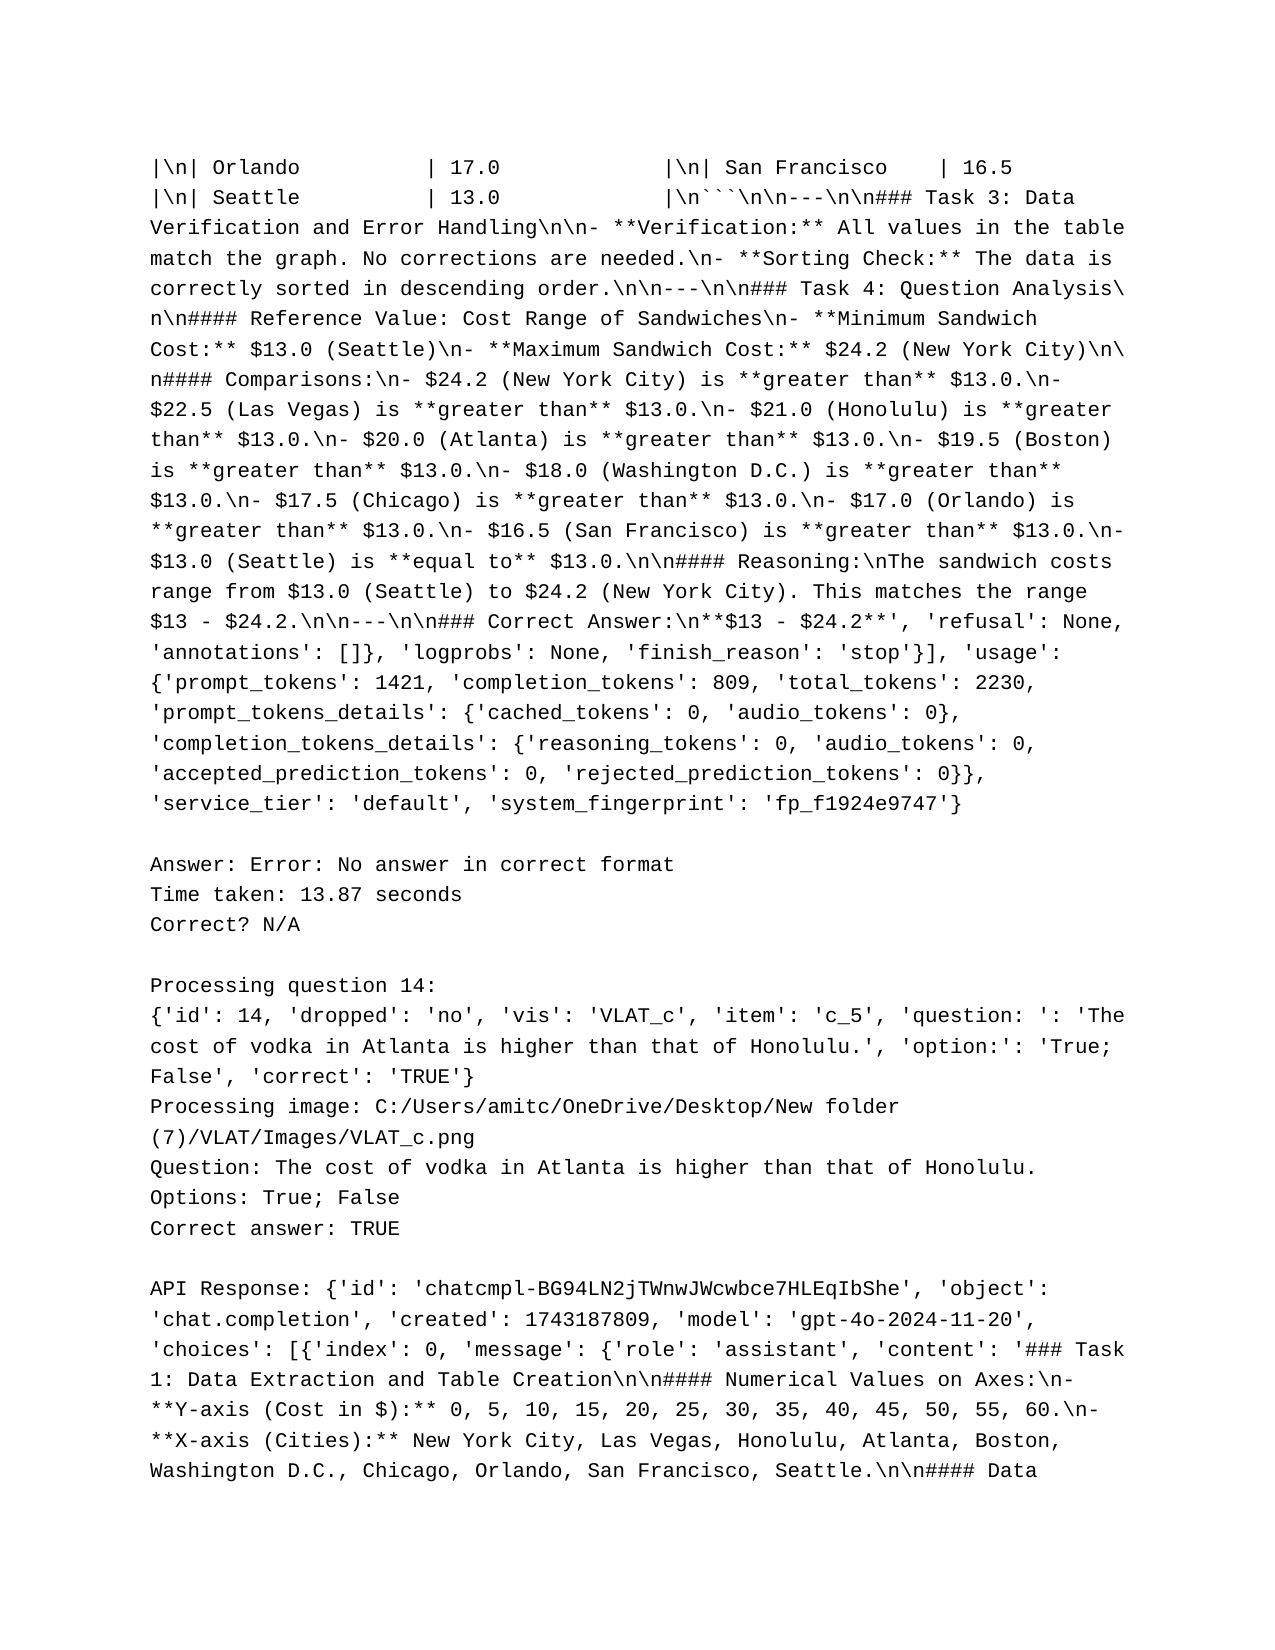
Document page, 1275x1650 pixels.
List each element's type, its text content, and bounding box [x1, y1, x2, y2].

text Processing question 14: [150, 968, 1125, 999]
text {'id': 14, 'dropped': 'no', 'vis': 'VLAT_c', 'item': 'c_5', 'question: ': 'The cost of vodka in Atlanta is higher than that of Honolulu.', 'option:': 'True; False', 'correct': 'TRUE'} [150, 999, 1125, 1090]
text Correct answer: TRUE [150, 1211, 1125, 1241]
text Answer: Error: No answer in correct format [150, 847, 1125, 877]
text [150, 1272, 1125, 1484]
text Processing image: C:/Users/amitc/OneDrive/Desktop/New folder (7)/VLAT/Images/VLAT_c.png [150, 1090, 1125, 1150]
text Correct? N/A [150, 908, 1125, 938]
text Options: True; False [150, 1181, 1125, 1211]
text Question: The cost of vodka in Atlanta is higher than that of Honolulu. [150, 1150, 1125, 1181]
text Time taken: 13.87 seconds [150, 877, 1125, 908]
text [150, 150, 1125, 817]
